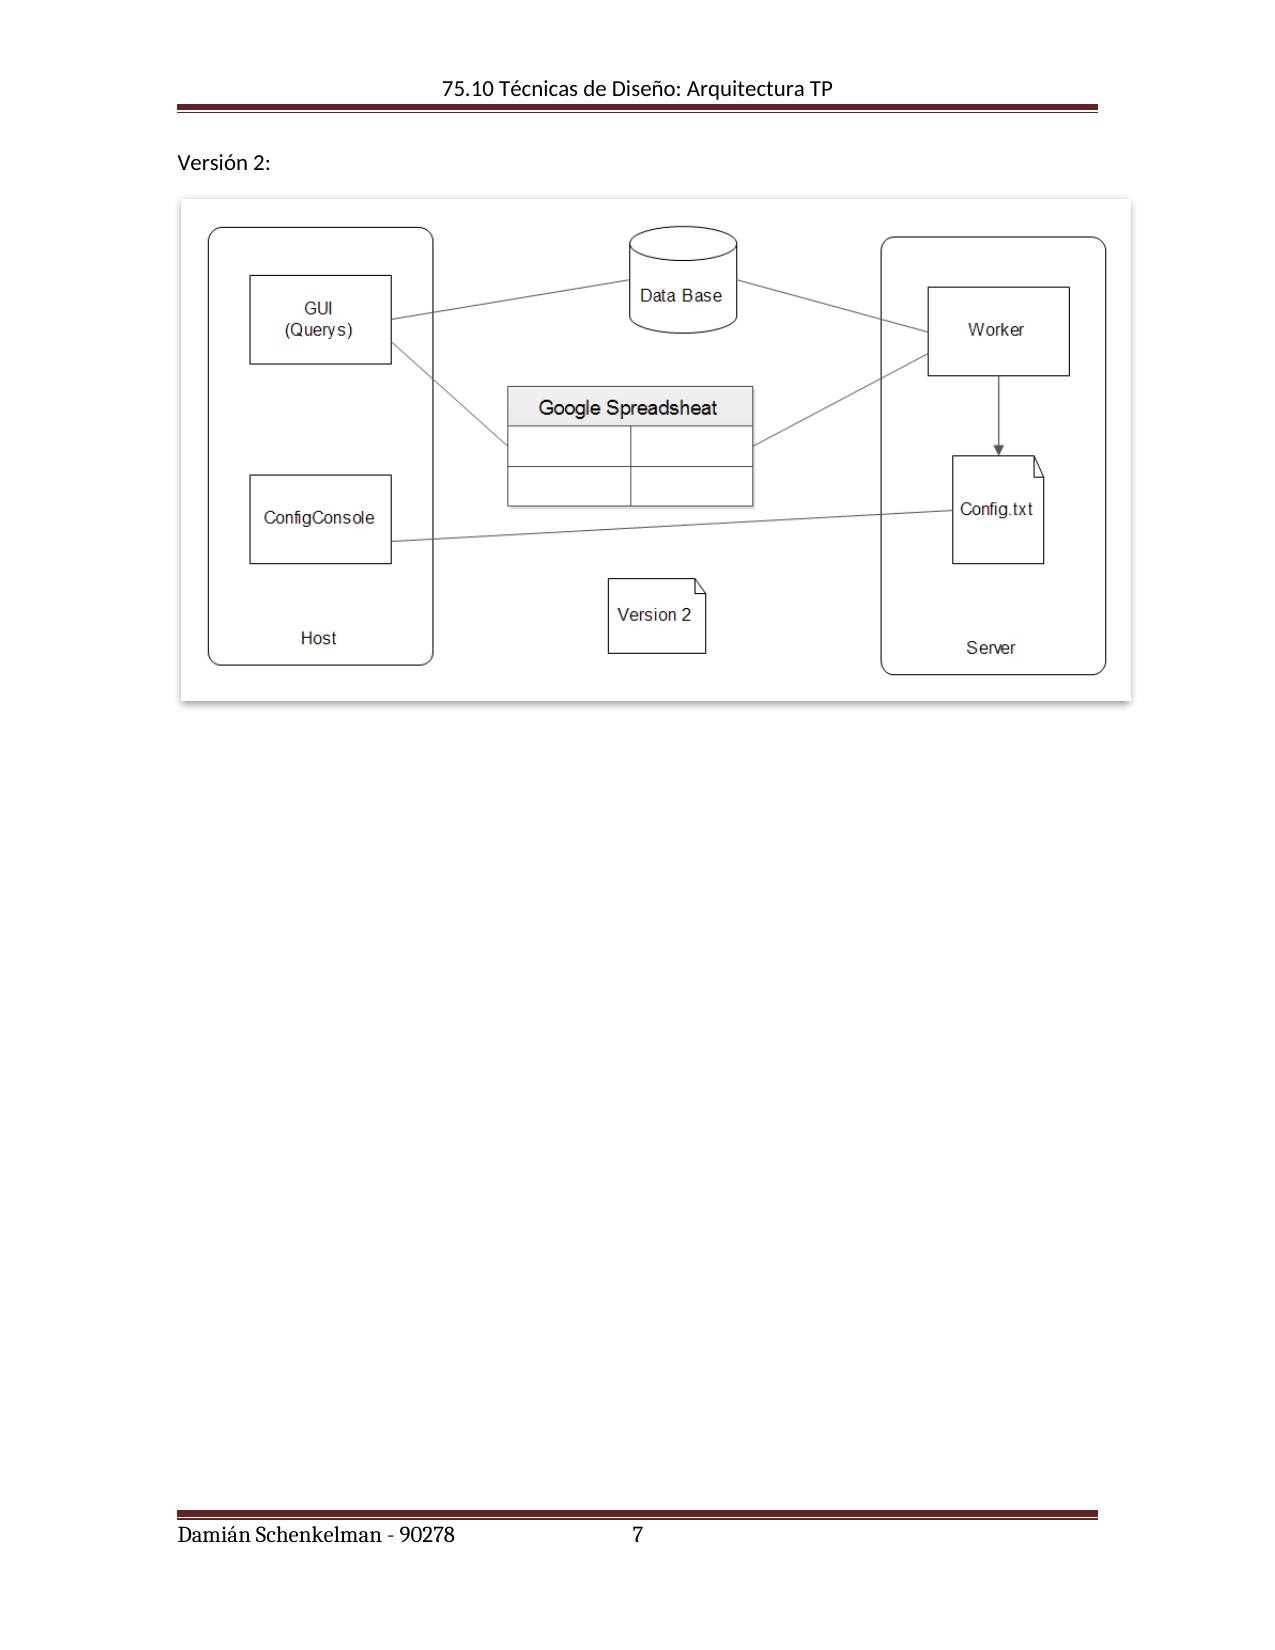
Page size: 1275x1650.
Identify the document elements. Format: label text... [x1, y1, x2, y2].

picture [196, 213, 1116, 687]
text Versión 2: [177, 148, 1098, 176]
